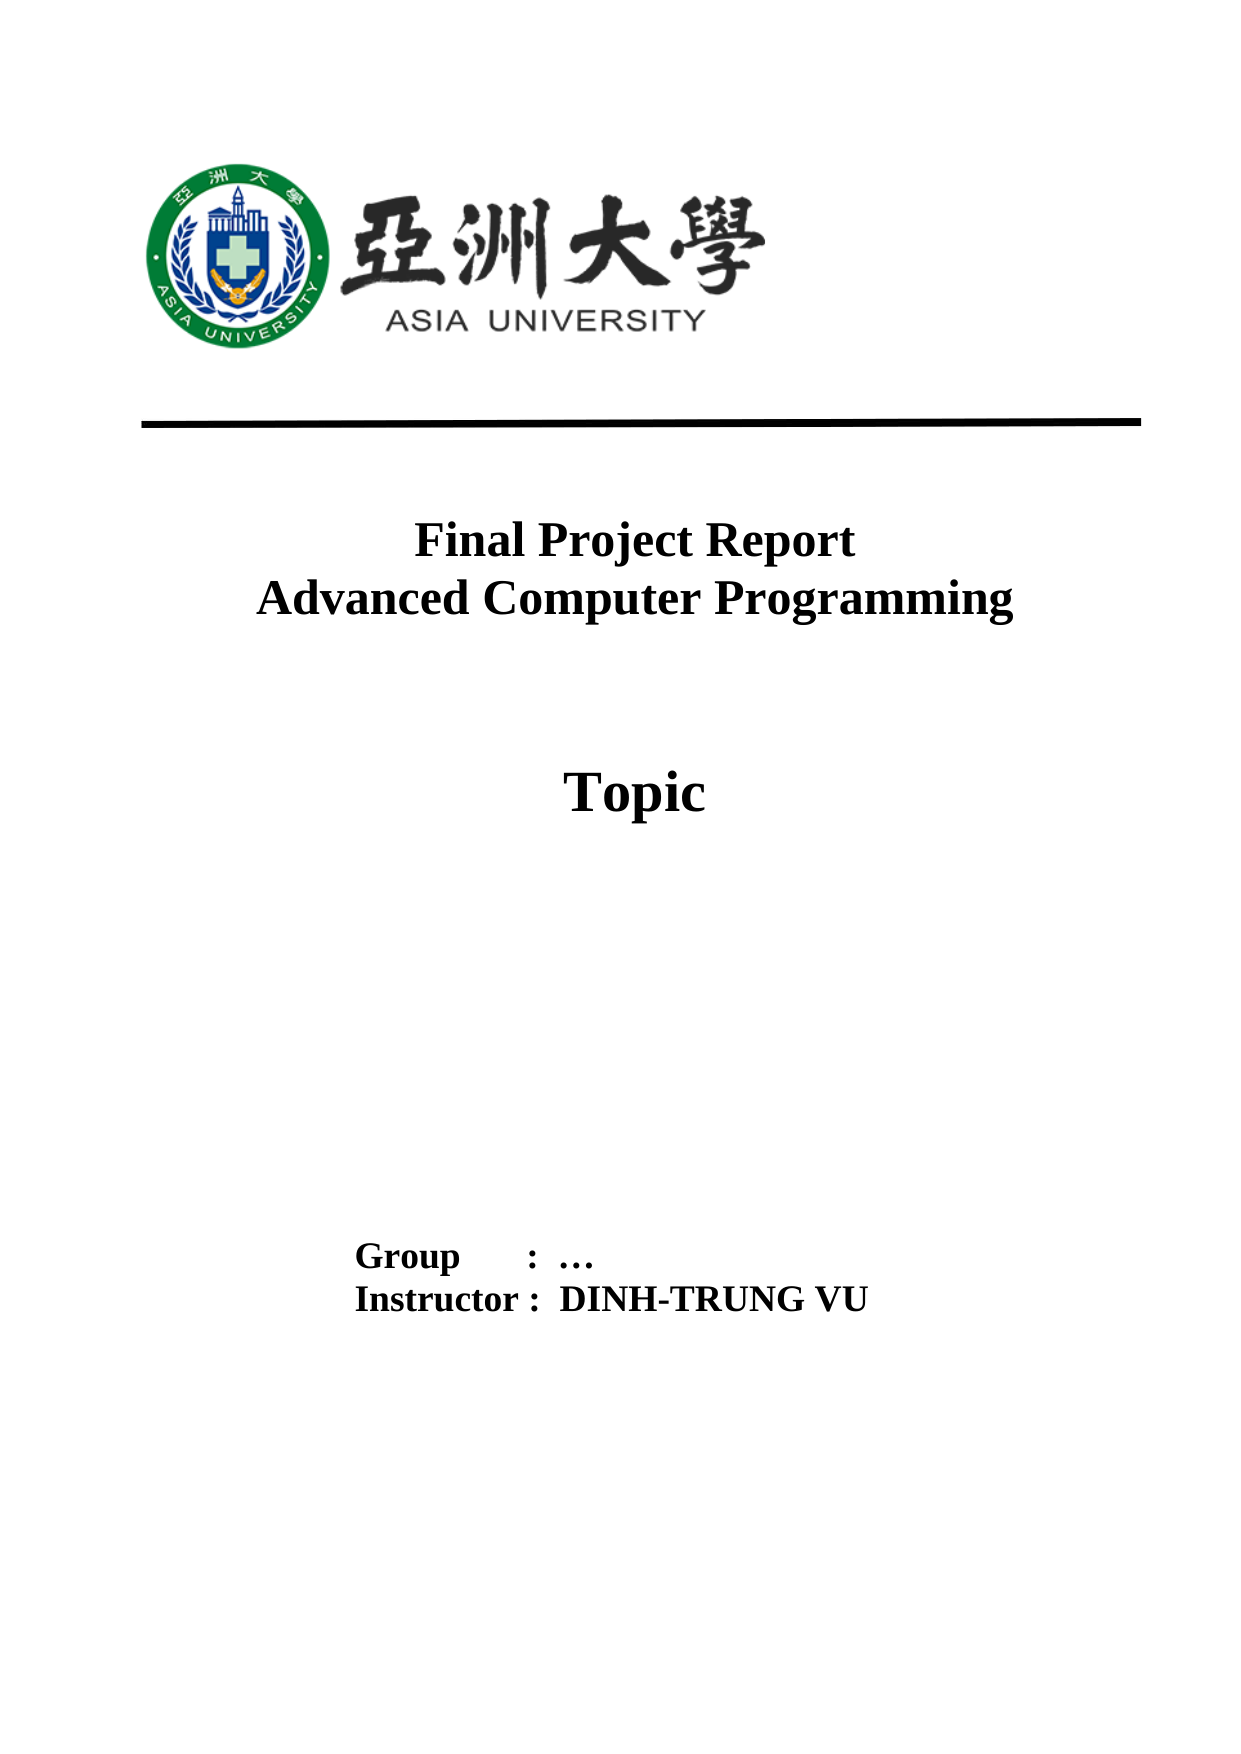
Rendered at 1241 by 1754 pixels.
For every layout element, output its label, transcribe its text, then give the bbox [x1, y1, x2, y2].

text Advanced Computer Programming [177, 567, 1092, 625]
text Instructor : DINH-TRUNG VU [354, 1277, 1092, 1320]
picture [141, 418, 1142, 428]
text Group : … [354, 1234, 1092, 1277]
text Final Project Report [177, 510, 1092, 567]
picture [142, 147, 773, 354]
text Topic [177, 757, 1092, 824]
